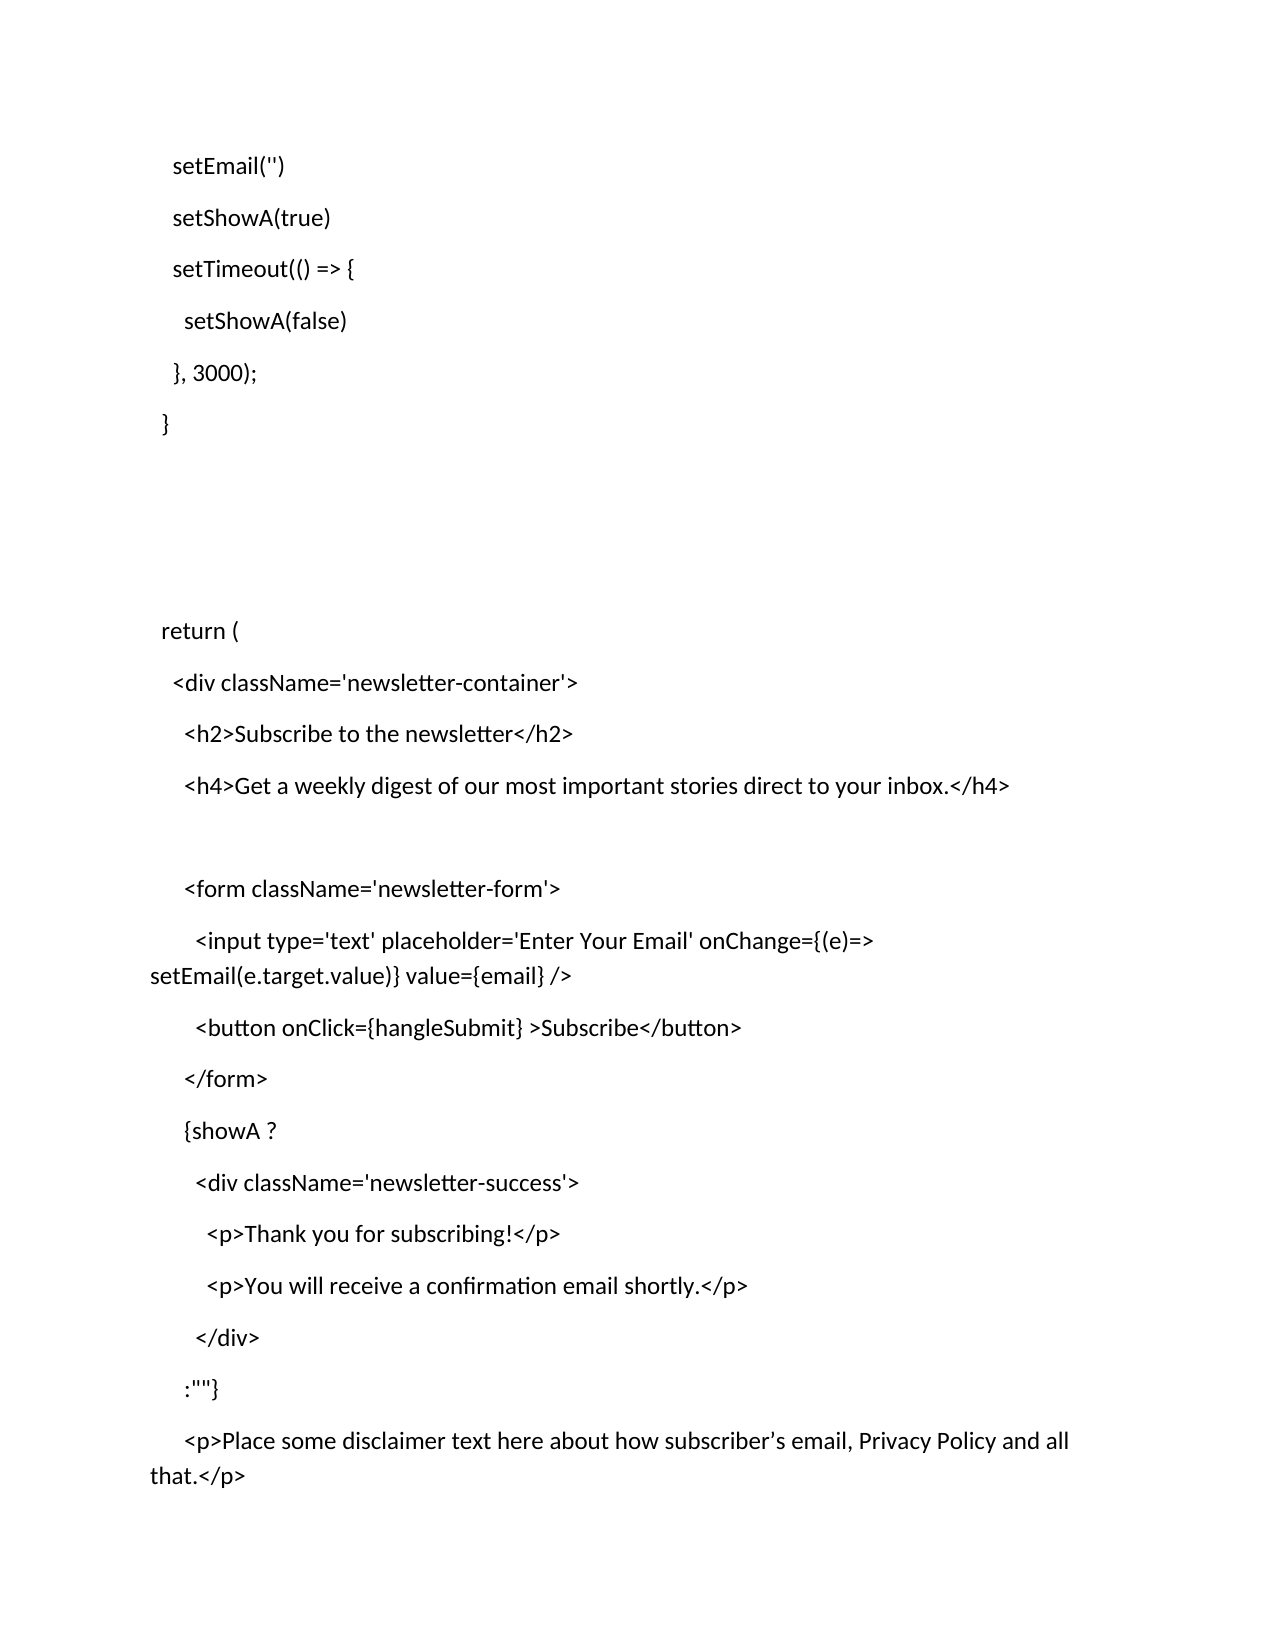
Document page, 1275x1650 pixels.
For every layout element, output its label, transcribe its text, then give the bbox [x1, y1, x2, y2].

text setEmail('') [150, 150, 1125, 181]
text </form> [150, 1063, 1125, 1094]
text :""} [150, 1373, 1125, 1404]
text <p>You will receive a confirmation email shortly.</p> [150, 1270, 1125, 1301]
text } [150, 408, 1125, 439]
text setShowA(false) [150, 305, 1125, 336]
text <p>Thank you for subscribing!</p> [150, 1218, 1125, 1249]
text setShowA(true) [150, 202, 1125, 232]
text <div className='newsletter-container'> [150, 667, 1125, 697]
text setTimeout(() => { [150, 253, 1125, 284]
text <h4>Get a weekly digest of our most important stories direct to your inbox.</h4> [150, 770, 1125, 801]
text </div> [150, 1322, 1125, 1352]
text <input type='text' placeholder='Enter Your Email' onChange={(e)=> setEmail(e.target.value)} value={email} /> [150, 925, 1125, 991]
text <p>Place some disclaimer text here about how subscriber’s email, Privacy Policy and all that.</p> [150, 1425, 1125, 1491]
text return ( [150, 615, 1125, 646]
text {showA ? [150, 1115, 1125, 1146]
text <div className='newsletter-success'> [150, 1167, 1125, 1197]
text <button onClick={hangleSubmit} >Subscribe</button> [150, 1012, 1125, 1042]
text <h2>Subscribe to the newsletter</h2> [150, 718, 1125, 749]
text <form className='newsletter-form'> [150, 873, 1125, 904]
text }, 3000); [150, 357, 1125, 387]
